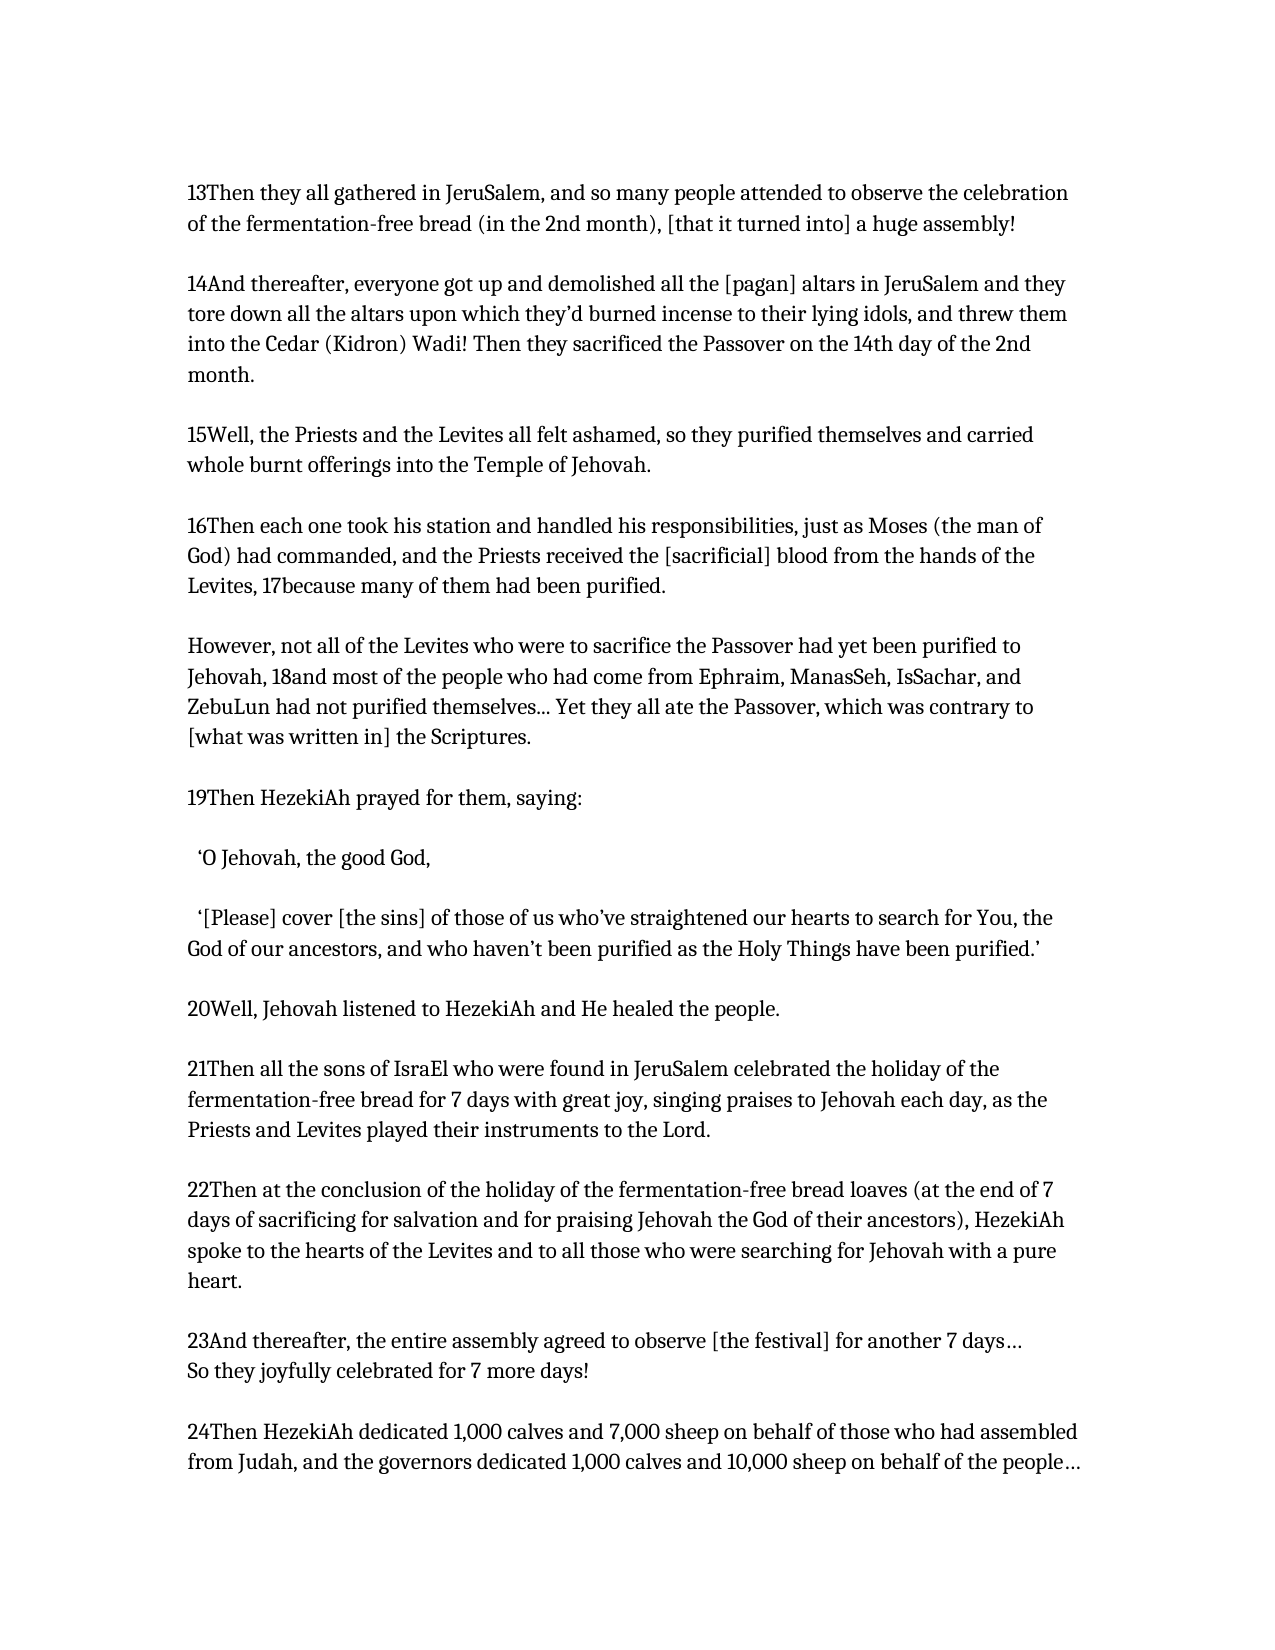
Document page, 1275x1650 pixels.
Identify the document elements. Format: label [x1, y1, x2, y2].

text [187, 150, 1087, 1475]
